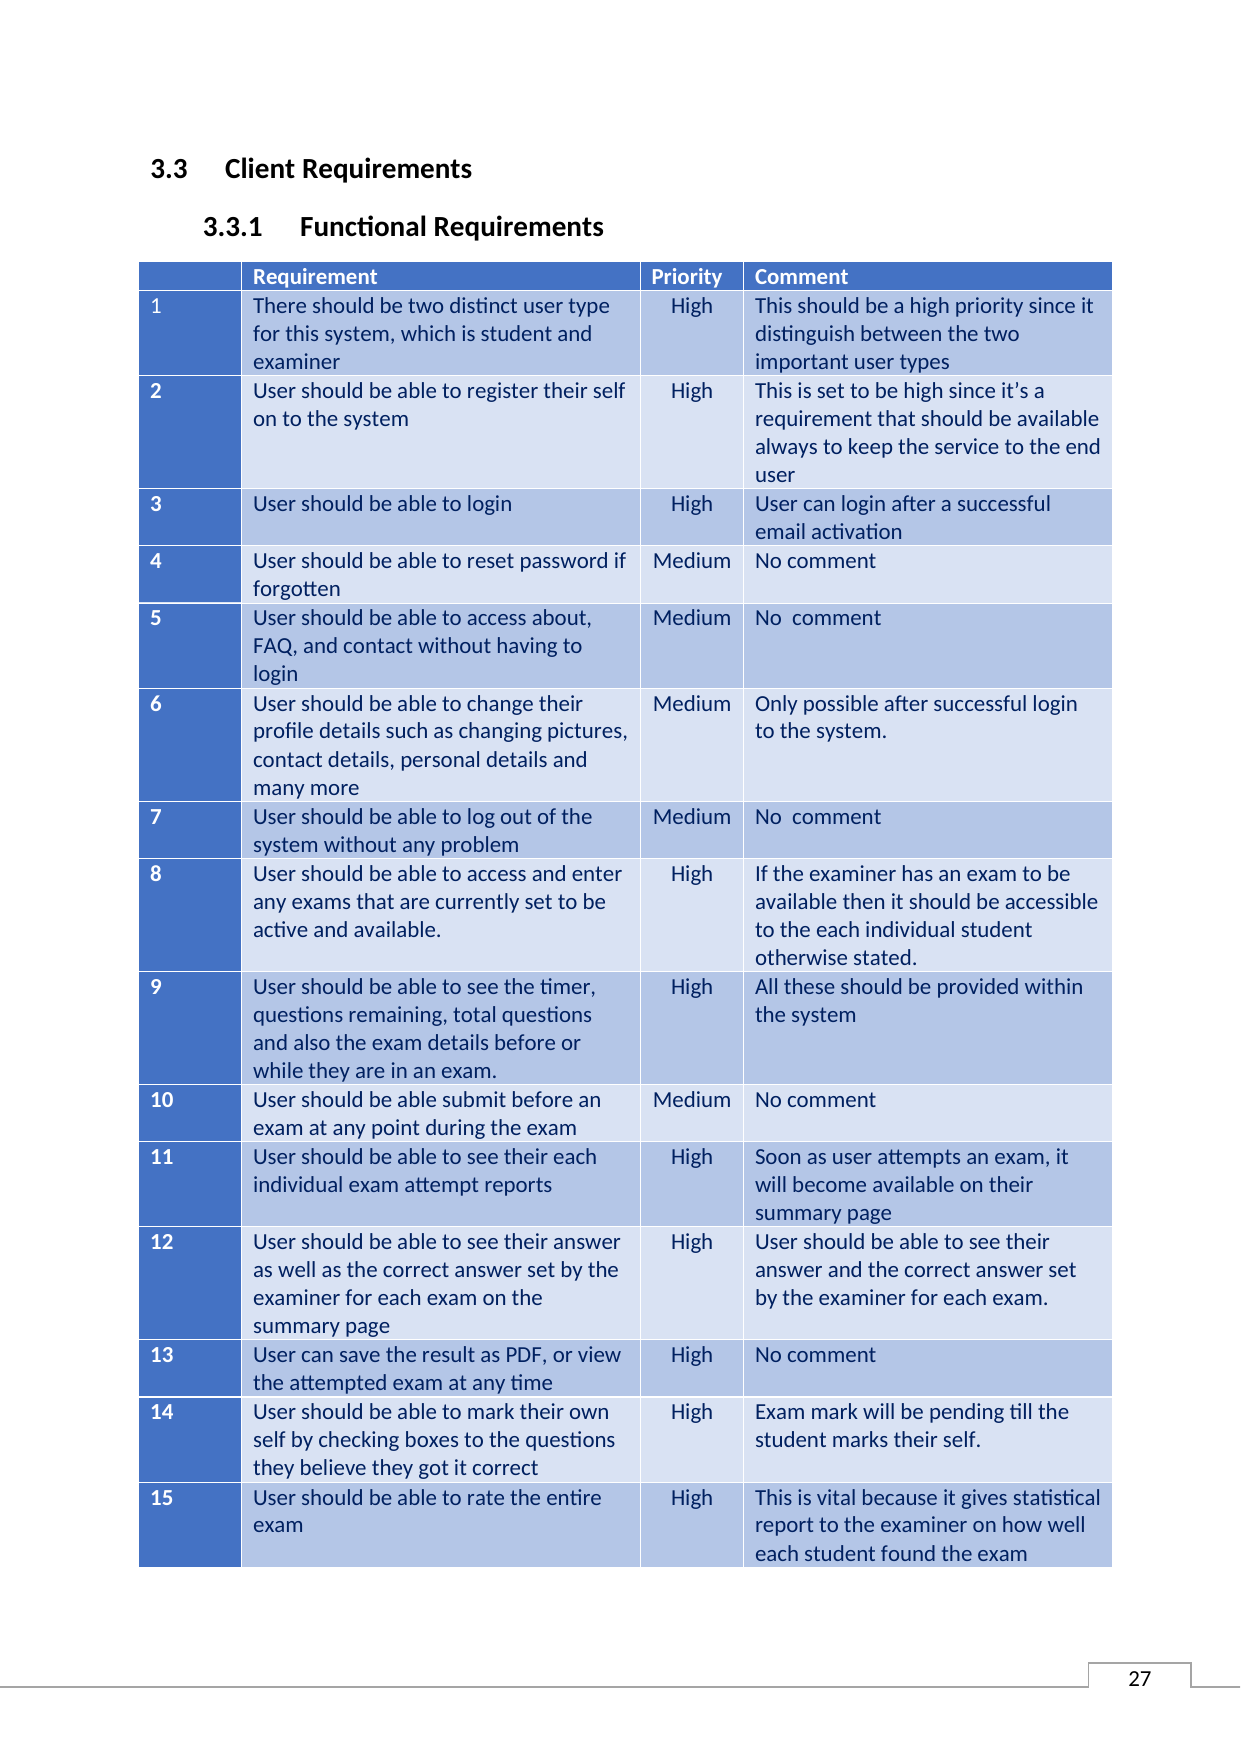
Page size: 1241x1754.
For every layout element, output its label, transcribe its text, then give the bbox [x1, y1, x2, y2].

table_cell 2 [139, 376, 241, 488]
table_cell No comment [744, 546, 1112, 602]
table_cell User should be able to log out of the system without any problem [242, 802, 640, 858]
table_cell High [641, 489, 743, 545]
table_cell High [641, 376, 743, 488]
table_cell User should be able to rate the entire exam [242, 1483, 640, 1567]
table_cell Exam mark will be pending till the student marks their self. [744, 1398, 1112, 1482]
table_cell There should be two distinct user type for this system, which is student and examiner [242, 291, 640, 375]
table_cell 1 [139, 291, 241, 375]
table_cell User should be able to login [242, 489, 640, 545]
table_cell If the examiner has an exam to be available then it should be accessible to the each individual student otherwise stated. [744, 859, 1112, 971]
table_cell Medium [641, 802, 743, 858]
table_cell 8 [139, 859, 241, 971]
table_cell User should be able to access about, FAQ, and contact without having to login [242, 604, 640, 688]
table_cell User should be able to reset password if forgotten [242, 546, 640, 602]
table_cell High [641, 1483, 743, 1567]
table_cell 14 [139, 1398, 241, 1482]
table_cell User should be able to access and enter any exams that are currently set to be active and available. [242, 859, 640, 971]
table_cell 7 [139, 802, 241, 858]
table_cell This should be a high priority since it distinguish between the two important user types [744, 291, 1112, 375]
subtitle Functional Requirements [262, 208, 1090, 243]
table_cell 15 [139, 1483, 241, 1567]
table_header Priority [641, 262, 743, 290]
subtitle Client Requirements [187, 150, 1090, 186]
table_cell 5 [139, 604, 241, 688]
table_cell High [641, 859, 743, 971]
table_cell No comment [744, 1340, 1112, 1396]
table_cell User should be able to register their self on to the system [242, 376, 640, 488]
table_cell No comment [744, 802, 1112, 858]
table_cell High [641, 1227, 743, 1339]
table_cell User should be able submit before an exam at any point during the exam [242, 1085, 640, 1141]
table_cell 13 [139, 1340, 241, 1396]
table_cell 6 [139, 689, 241, 801]
table_cell No comment [744, 1085, 1112, 1141]
table_cell User can login after a successful email activation [744, 489, 1112, 545]
table_cell User can save the result as PDF, or view the attempted exam at any time [242, 1340, 640, 1396]
table_cell Medium [641, 689, 743, 801]
table_cell Soon as user attempts an exam, it will become available on their summary page [744, 1142, 1112, 1226]
table_cell User should be able to see their answer and the correct answer set by the examiner for each exam. [744, 1227, 1112, 1339]
table_cell All these should be provided within the system [744, 972, 1112, 1084]
table_cell 3 [139, 489, 241, 545]
table_cell High [641, 1398, 743, 1482]
table_cell 9 [139, 972, 241, 1084]
table_cell Medium [641, 604, 743, 688]
table_cell This is vital because it gives statistical report to the examiner on how well each student found the exam [744, 1483, 1112, 1567]
table_cell 4 [139, 546, 241, 602]
table_cell User should be able to mark their own self by checking boxes to the questions they believe they got it correct [242, 1398, 640, 1482]
table_cell Medium [641, 1085, 743, 1141]
table_cell High [641, 1340, 743, 1396]
table_cell No comment [744, 604, 1112, 688]
table_cell High [641, 972, 743, 1084]
table_cell Medium [641, 546, 743, 602]
table_cell User should be able to see the timer, questions remaining, total questions and also the exam details before or while they are in an exam. [242, 972, 640, 1084]
table_cell User should be able to change their profile details such as changing pictures, contact details, personal details and many more [242, 689, 640, 801]
table_cell 12 [139, 1227, 241, 1339]
table_cell User should be able to see their answer as well as the correct answer set by the examiner for each exam on the summary page [242, 1227, 640, 1339]
table_cell This is set to be high since it’s a requirement that should be available always to keep the service to the end user [744, 376, 1112, 488]
table_cell High [641, 291, 743, 375]
table_cell User should be able to see their each individual exam attempt reports [242, 1142, 640, 1226]
table_cell 10 [139, 1085, 241, 1141]
table_header [139, 262, 241, 290]
table_header Comment [744, 262, 1112, 290]
table_cell 11 [139, 1142, 241, 1226]
table_cell High [641, 1142, 743, 1226]
table_cell Only possible after successful login to the system. [744, 689, 1112, 801]
table_header Requirement [242, 262, 640, 290]
